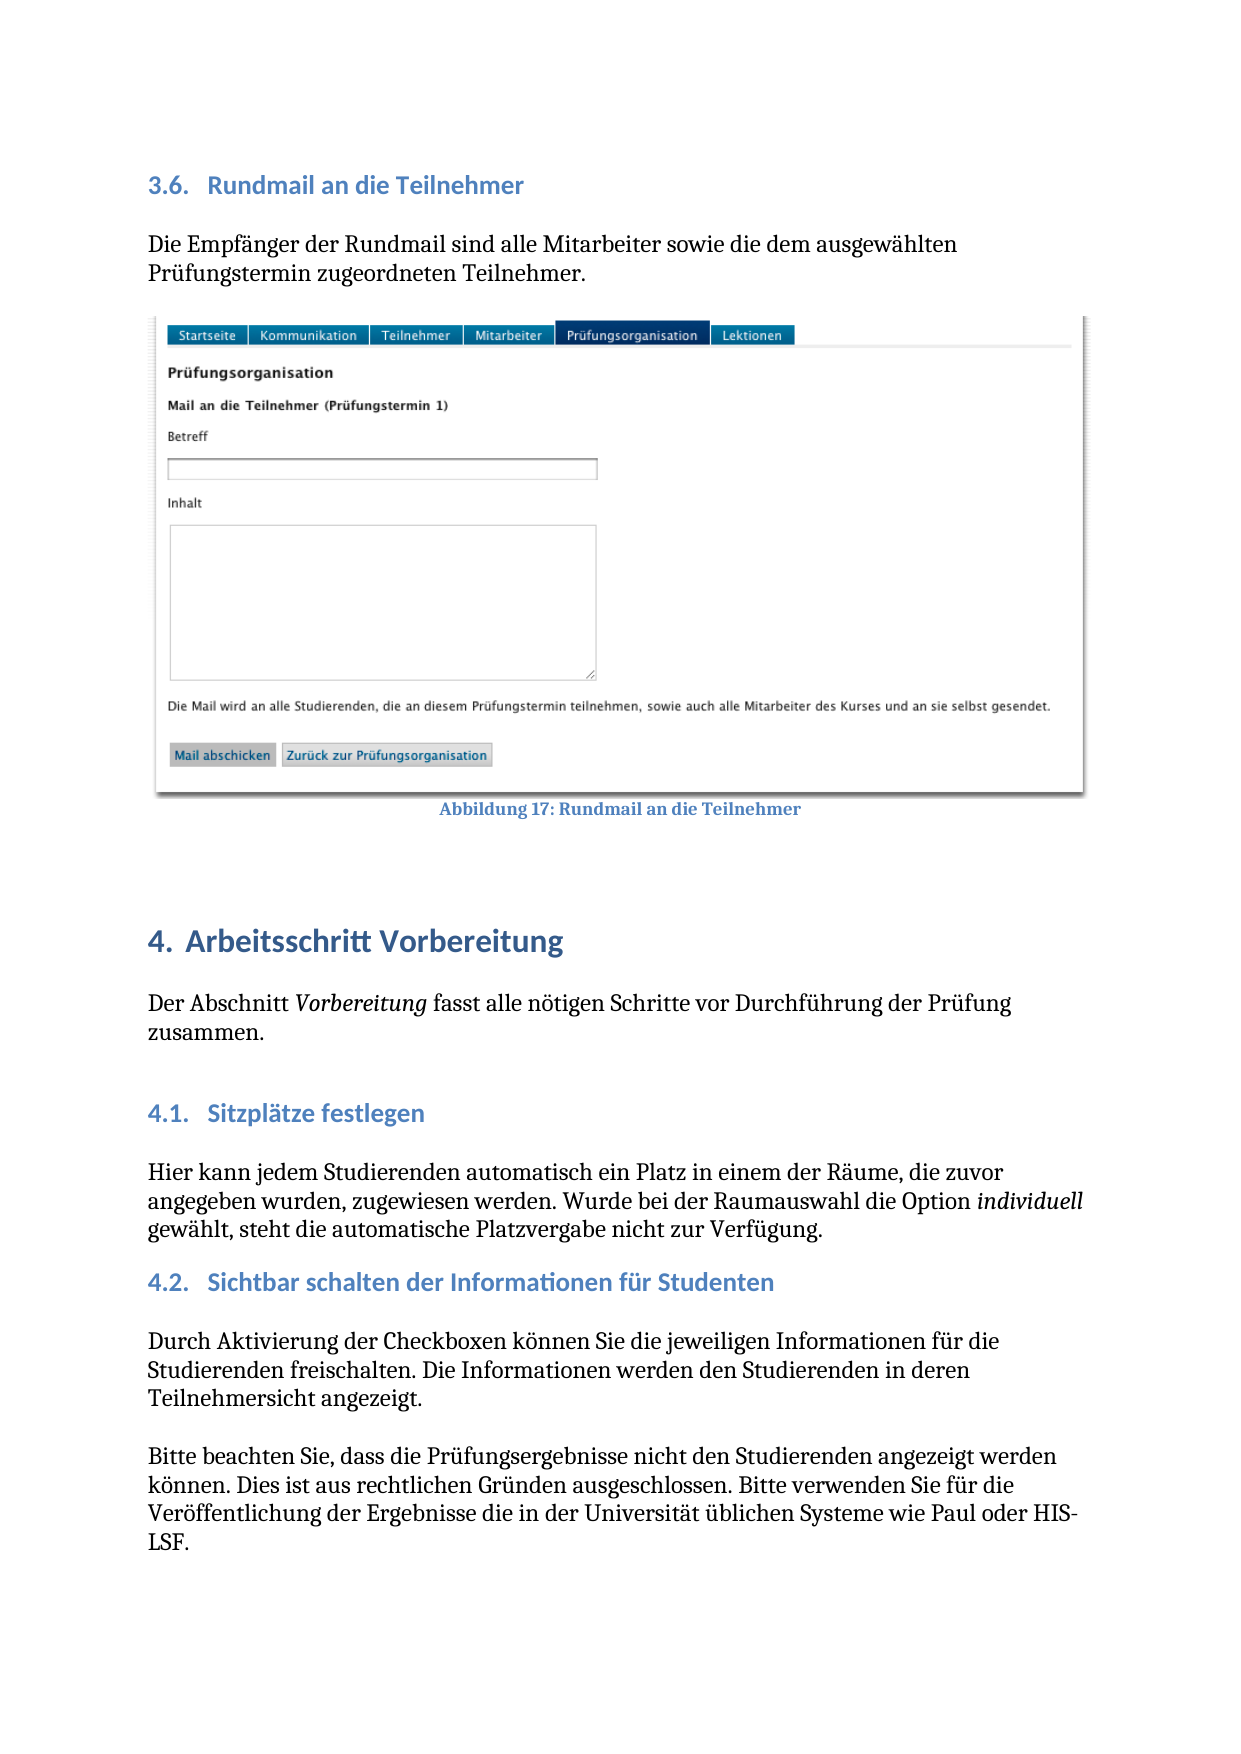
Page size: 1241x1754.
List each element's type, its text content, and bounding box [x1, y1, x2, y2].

text Durch Aktivierung der Checkboxen können Sie die jeweiligen Informationen für die Studierenden freischalten. Die Informationen werden den Studierenden in deren Teilnehmersicht angezeigt. [148, 1327, 1093, 1413]
text Bitte beachten Sie, dass die Prüfungsergebnisse nicht den Studierenden angezeigt werden können. Dies ist aus rechtlichen Gründen ausgeschlossen. Bitte verwenden Sie für die Veröffentlichung der Ergebnisse die in der Universität üblichen Systeme wie Paul oder HIS-LSF. [148, 1442, 1093, 1557]
subtitle Rundmail an die Teilnehmer [148, 168, 1093, 201]
text Die Empfänger der Rundmail sind alle Mitarbeiter sowie die dem ausgewählten Prüfungstermin zugeordneten Teilnehmer. [148, 230, 1093, 288]
text Hier kann jedem Studierenden automatisch ein Platz in einem der Räume, die zuvor angegeben wurden, zugewiesen werden. Wurde bei der Raumauswahl die Option individuell gewählt, steht die automatische Platzvergabe nicht zur Verfügung. [148, 1158, 1093, 1244]
subtitle Sitzplätze festlegen [148, 1096, 1093, 1129]
picture [147, 316, 1091, 799]
subtitle Sichtbar schalten der Informationen für Studenten [148, 1265, 1093, 1298]
text Der Abschnitt Vorbereitung fasst alle nötigen Schritte vor Durchführung der Prüfung zusammen. [148, 989, 1093, 1047]
subtitle Arbeitsschritt Vorbereitung [148, 919, 1093, 960]
